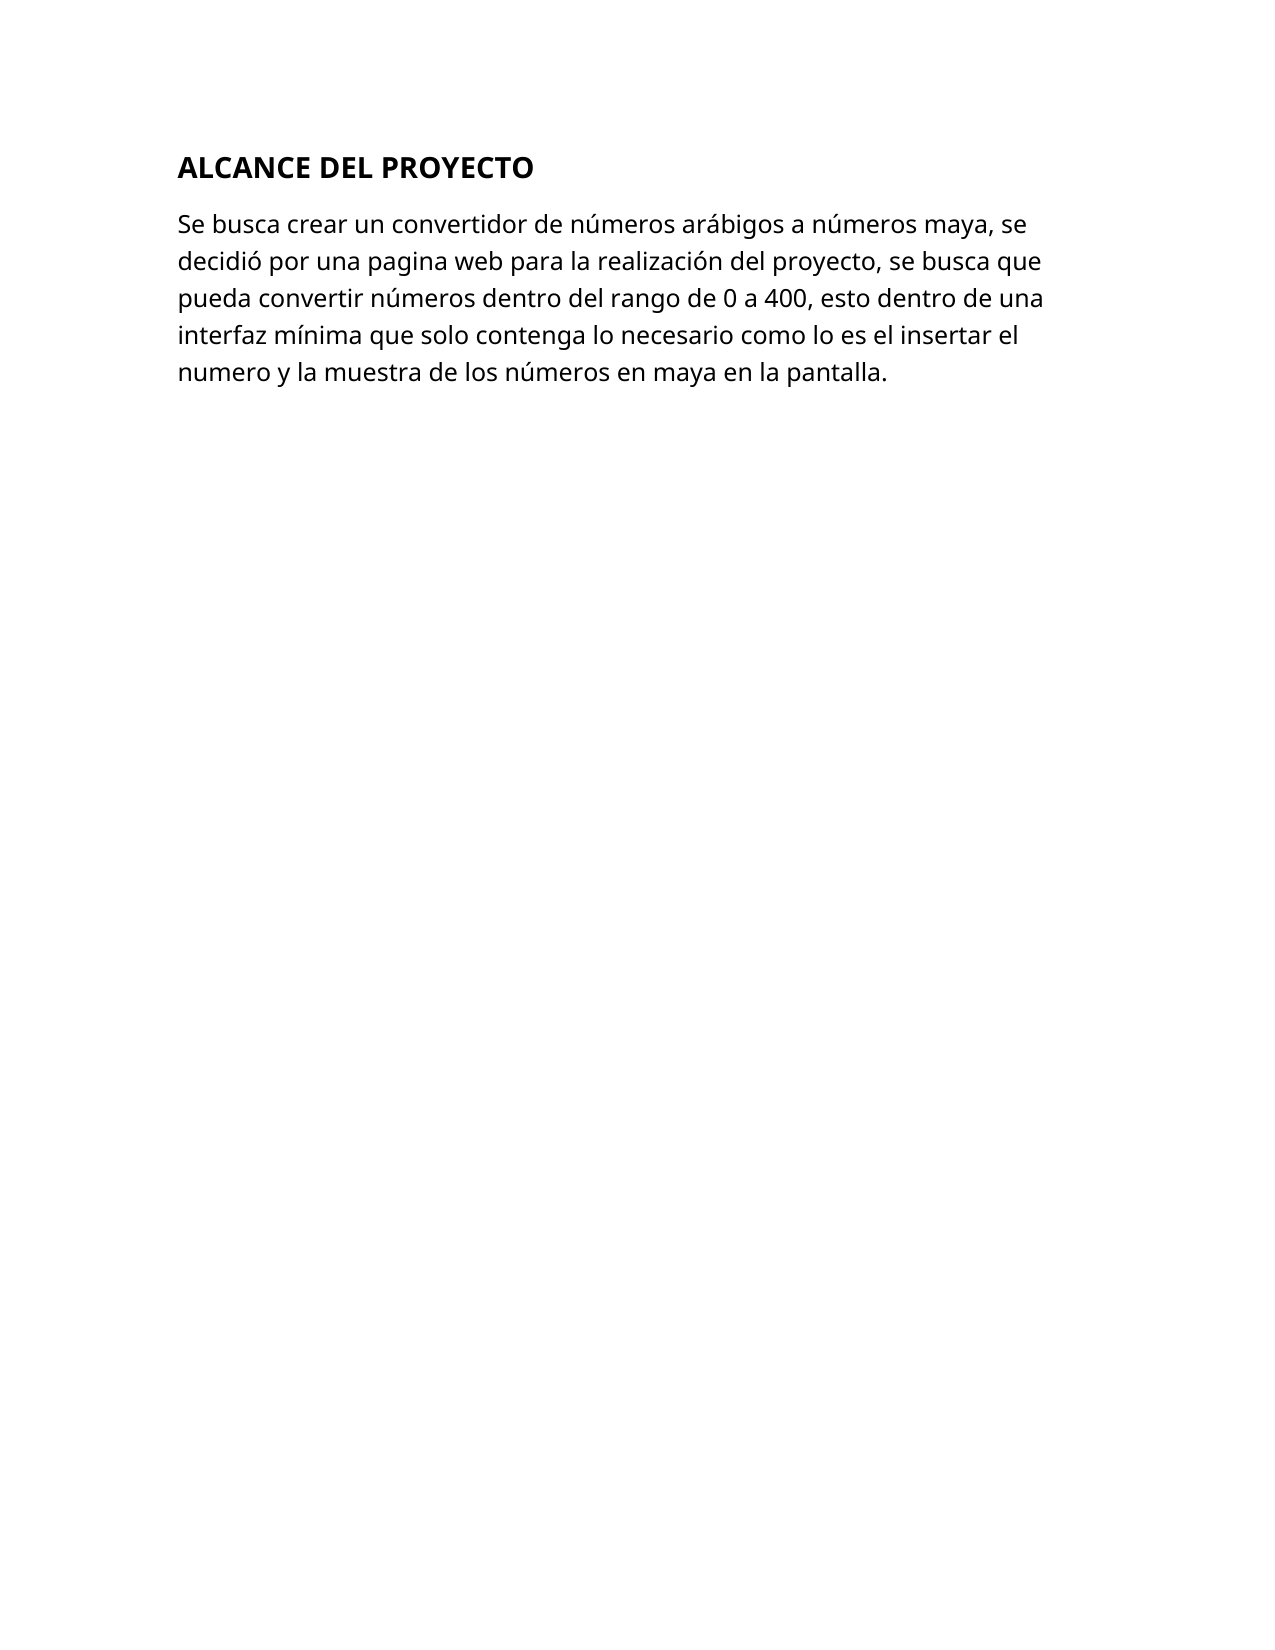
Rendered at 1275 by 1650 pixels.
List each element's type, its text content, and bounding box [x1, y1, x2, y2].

text Se busca crear un convertidor de números arábigos a números maya, se decidió por una pagina web para la realización del proyecto, se busca que pueda convertir números dentro del rango de 0 a 400, esto dentro de una interfaz mínima que solo contenga lo necesario como lo es el insertar el numero y la muestra de los números en maya en la pantalla. [177, 207, 1098, 388]
text ALCANCE DEL PROYECTO [177, 148, 1098, 187]
